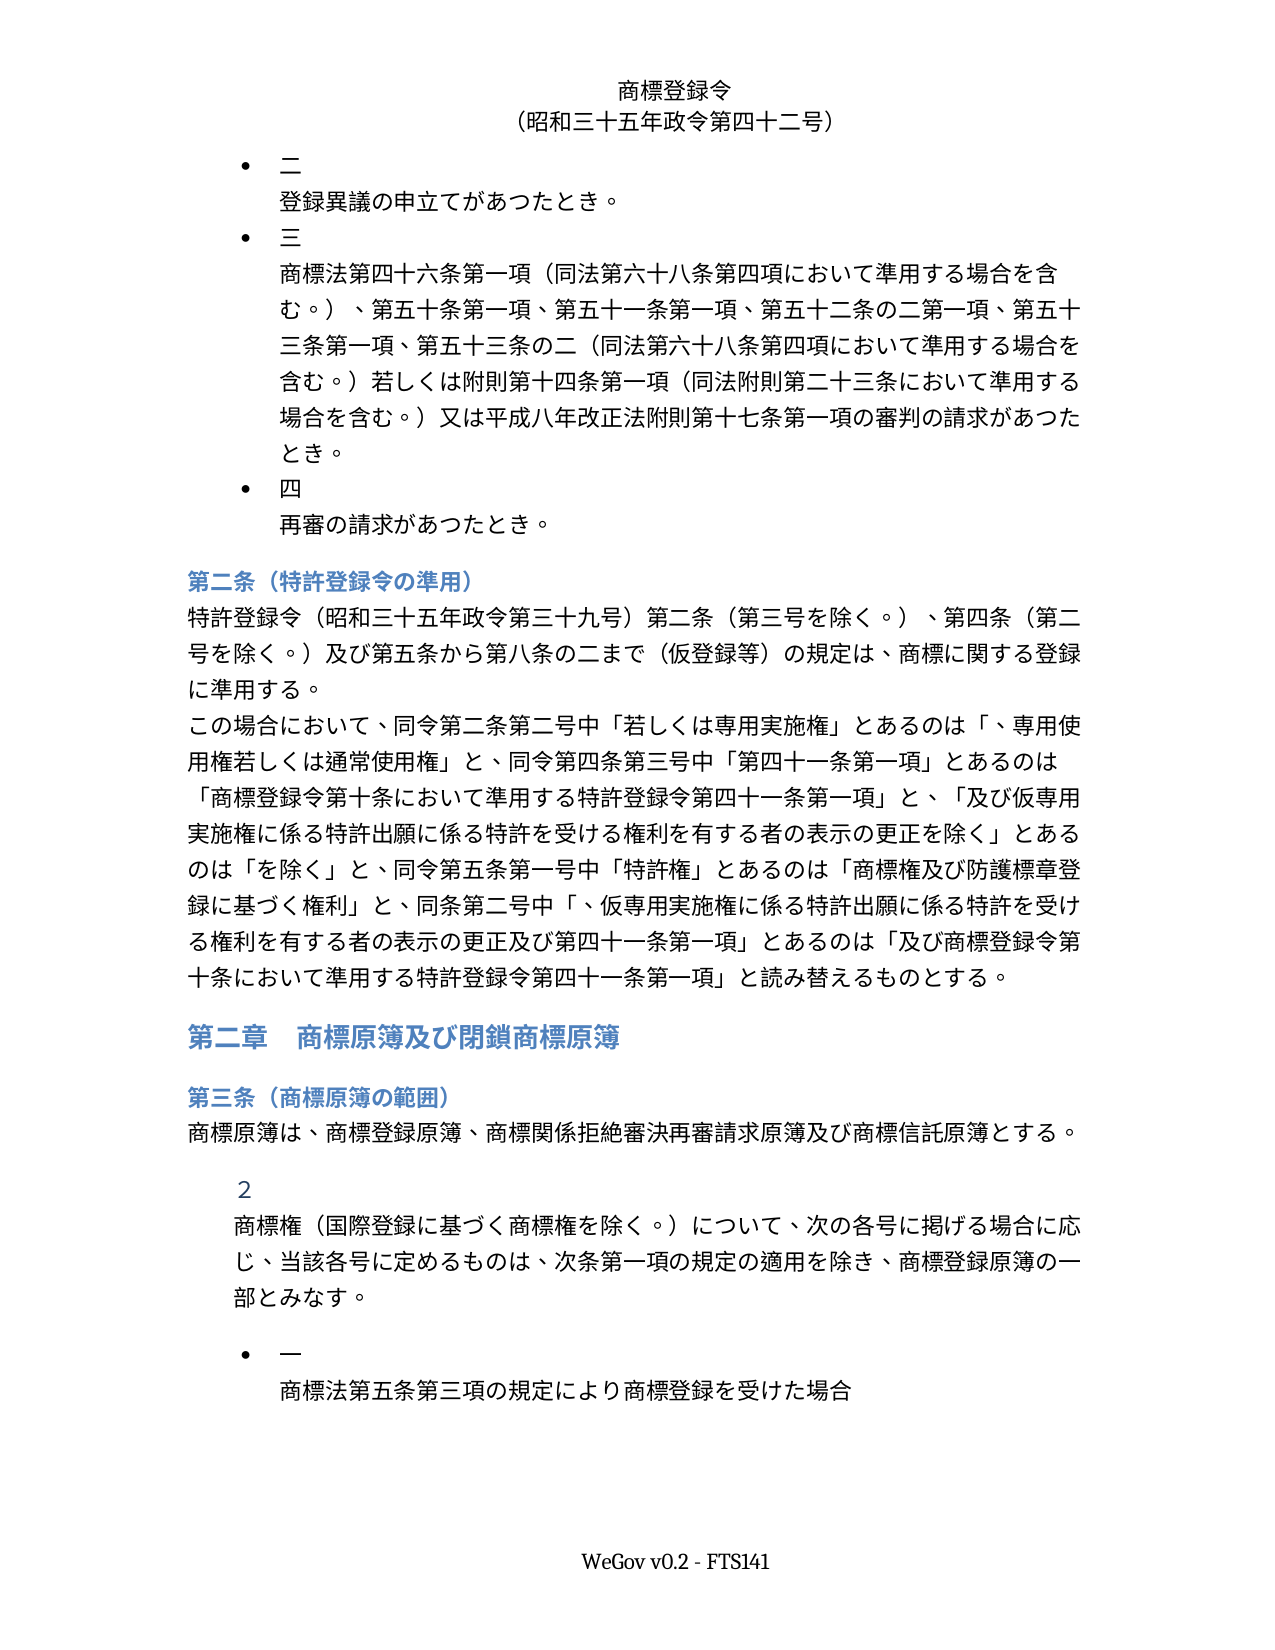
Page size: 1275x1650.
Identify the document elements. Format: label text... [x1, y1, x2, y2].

list 四 再審の請求があつたとき。 [242, 473, 1087, 541]
subtitle 第二条（特許登録令の準用） [187, 566, 1087, 597]
list 三 商標法第四十六条第一項（同法第六十八条第四項において準用する場合を含む。）、第五十条第一項、第五十一条第一項、第五十二条の二第一項、第五十三条第一項、第五十三条の二（同法第六十八条第四項において準用する場合を含む。）若しくは附則第十四条第一項（同法附則第二十三条において準用する場合を含む。）又は平成八年改正法附則第十七条第一項の審判の請求があつたとき。 [242, 222, 1087, 469]
subtitle ２ [233, 1174, 1087, 1205]
text 商標原簿は、商標登録原簿、商標関係拒絶審決再審請求原簿及び商標信託原簿とする。 [187, 1117, 1087, 1149]
list 二 登録異議の申立てがあつたとき。 [242, 150, 1087, 217]
list 一 商標法第五条第三項の規定により商標登録を受けた場合 同項に規定する標準文字により現した商標 [242, 1339, 1087, 1436]
subtitle 第二章 商標原簿及び閉鎖商標原簿 [187, 1018, 1087, 1055]
text 商標権（国際登録に基づく商標権を除く。）について、次の各号に掲げる場合に応じ、当該各号に定めるものは、次条第一項の規定の適用を除き、商標登録原簿の一部とみなす。 [233, 1210, 1087, 1313]
subtitle 第三条（商標原簿の範囲） [187, 1081, 1087, 1113]
text 特許登録令（昭和三十五年政令第三十九号）第二条（第三号を除く。）、第四条（第二号を除く。）及び第五条から第八条の二まで（仮登録等）の規定は、商標に関する登録に準用する。 この場合において、同令第二条第二号中「若しくは専用実施権」とあるのは「、専用使用権若しくは通常使用権」と、同令第四条第三号中「第四十一条第一項」とあるのは「商標登録令第十条において準用する特許登録令第四十一条第一項」と、「及び仮専用実施権に係る特許出願に係る特許を受ける権利を有する者の表示の更正を除く」とあるのは「を除く」と、同令第五条第一号中「特許権」とあるのは「商標権及び防護標章登録に基づく権利」と、同条第二号中「、仮専用実施権に係る特許出願に係る特許を受ける権利を有する者の表示の更正及び第四十一条第一項」とあるのは「及び商標登録令第十条において準用する特許登録令第四十一条第一項」と読み替えるものとする。 [187, 602, 1087, 993]
